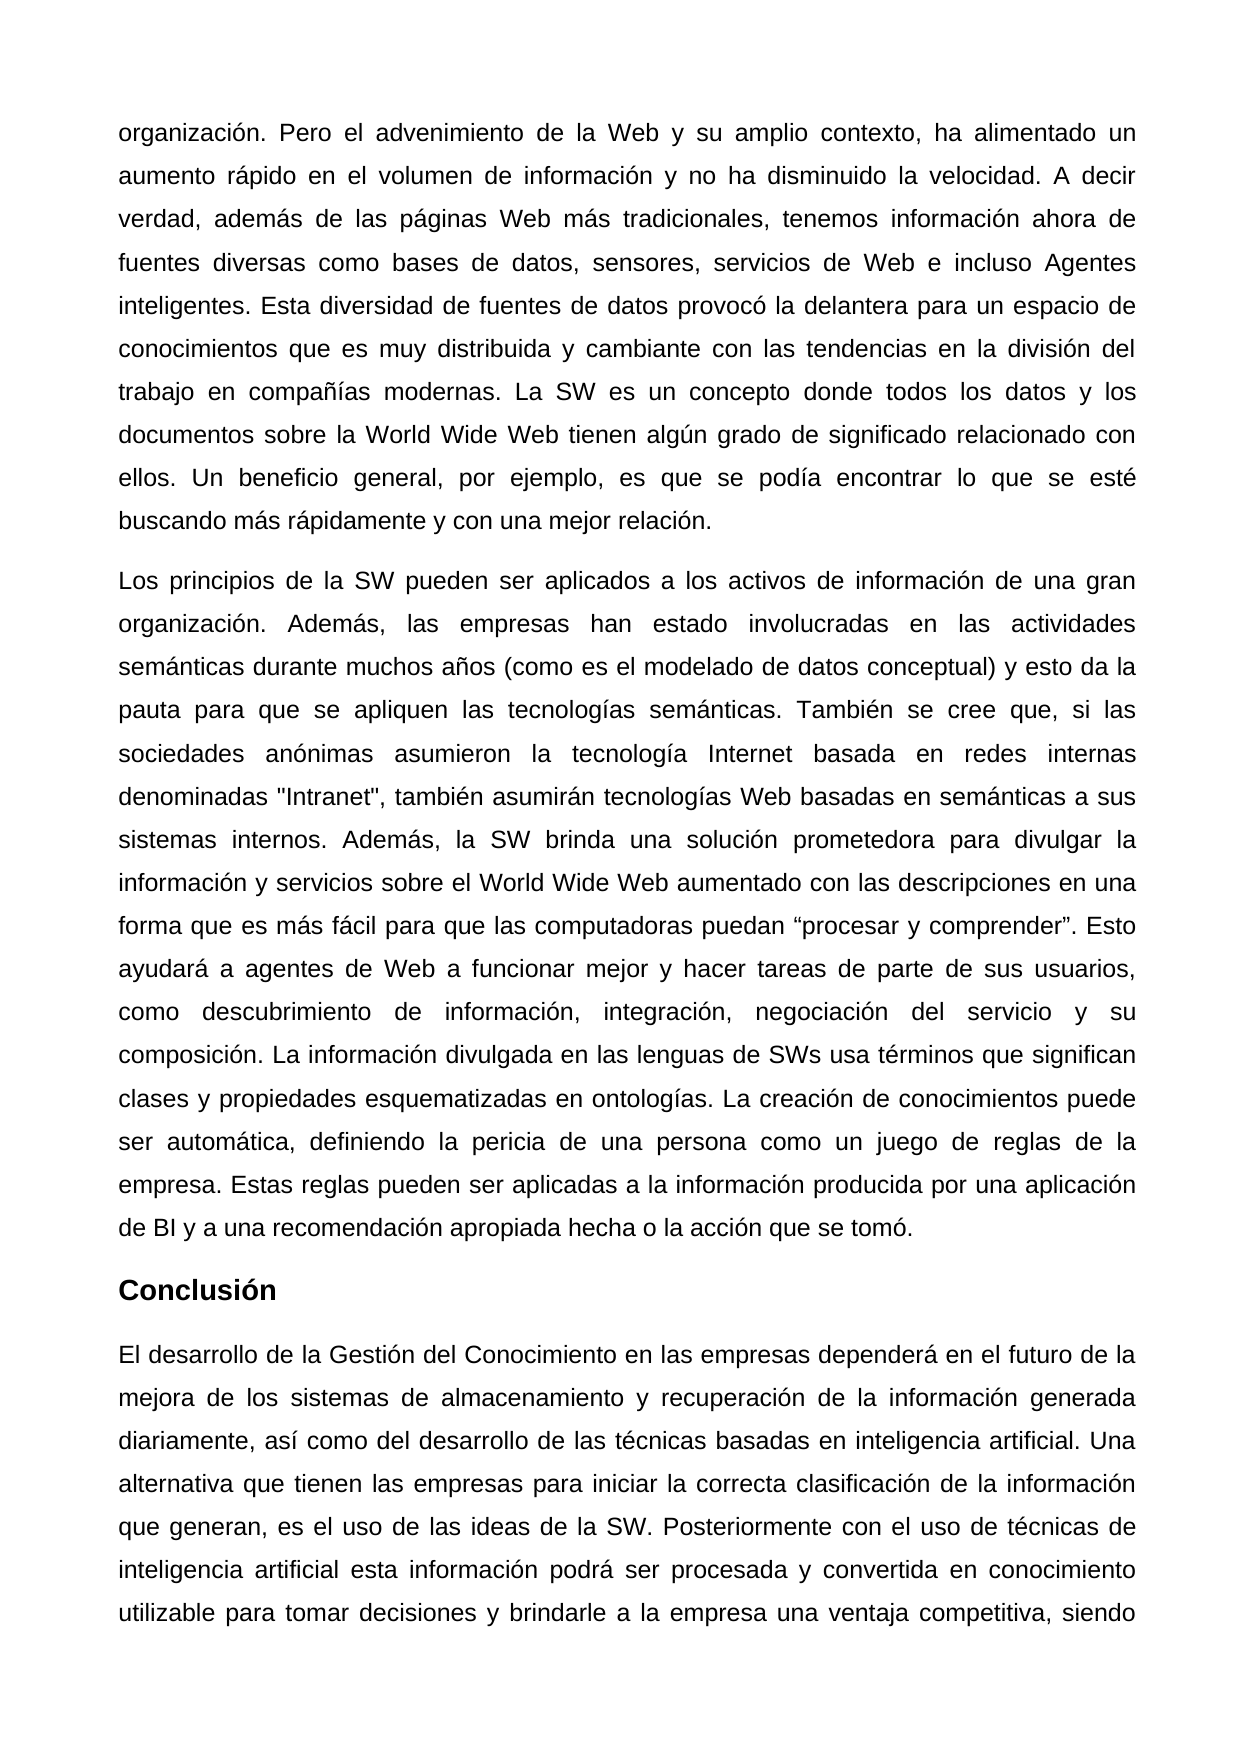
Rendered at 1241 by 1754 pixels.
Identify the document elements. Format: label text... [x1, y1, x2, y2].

text Los principios de la SW pueden ser aplicados a los activos de información de una gran organización. Además, las empresas han estado involucradas en las actividades semánticas durante muchos años (como es el modelado de datos conceptual) y esto da la pauta para que se apliquen las tecnologías semánticas. También se cree que, si las sociedades anónimas asumieron la tecnología Internet basada en redes internas denominadas "Intranet", también asumirán tecnologías Web basadas en semánticas a sus sistemas internos. Además, la SW brinda una solución prometedora para divulgar la información y servicios sobre el World Wide Web aumentado con las descripciones en una forma que es más fácil para que las computadoras puedan “procesar y comprender”. Esto ayudará a agentes de Web a funcionar mejor y hacer tareas de parte de sus usuarios, como descubrimiento de información, integración, negociación del servicio y su composición. La información divulgada en las lenguas de SWs usa términos que significan clases y propiedades esquematizadas en ontologías. La creación de conocimientos puede ser automática, definiendo la pericia de una persona como un juego de reglas de la empresa. Estas reglas pueden ser aplicadas a la información producida por una aplicación de BI y a una recomendación apropiada hecha o la acción que se tomó. [118, 566, 1138, 1242]
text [118, 1340, 1138, 1627]
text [118, 118, 1138, 535]
text Conclusión [118, 1273, 1138, 1306]
